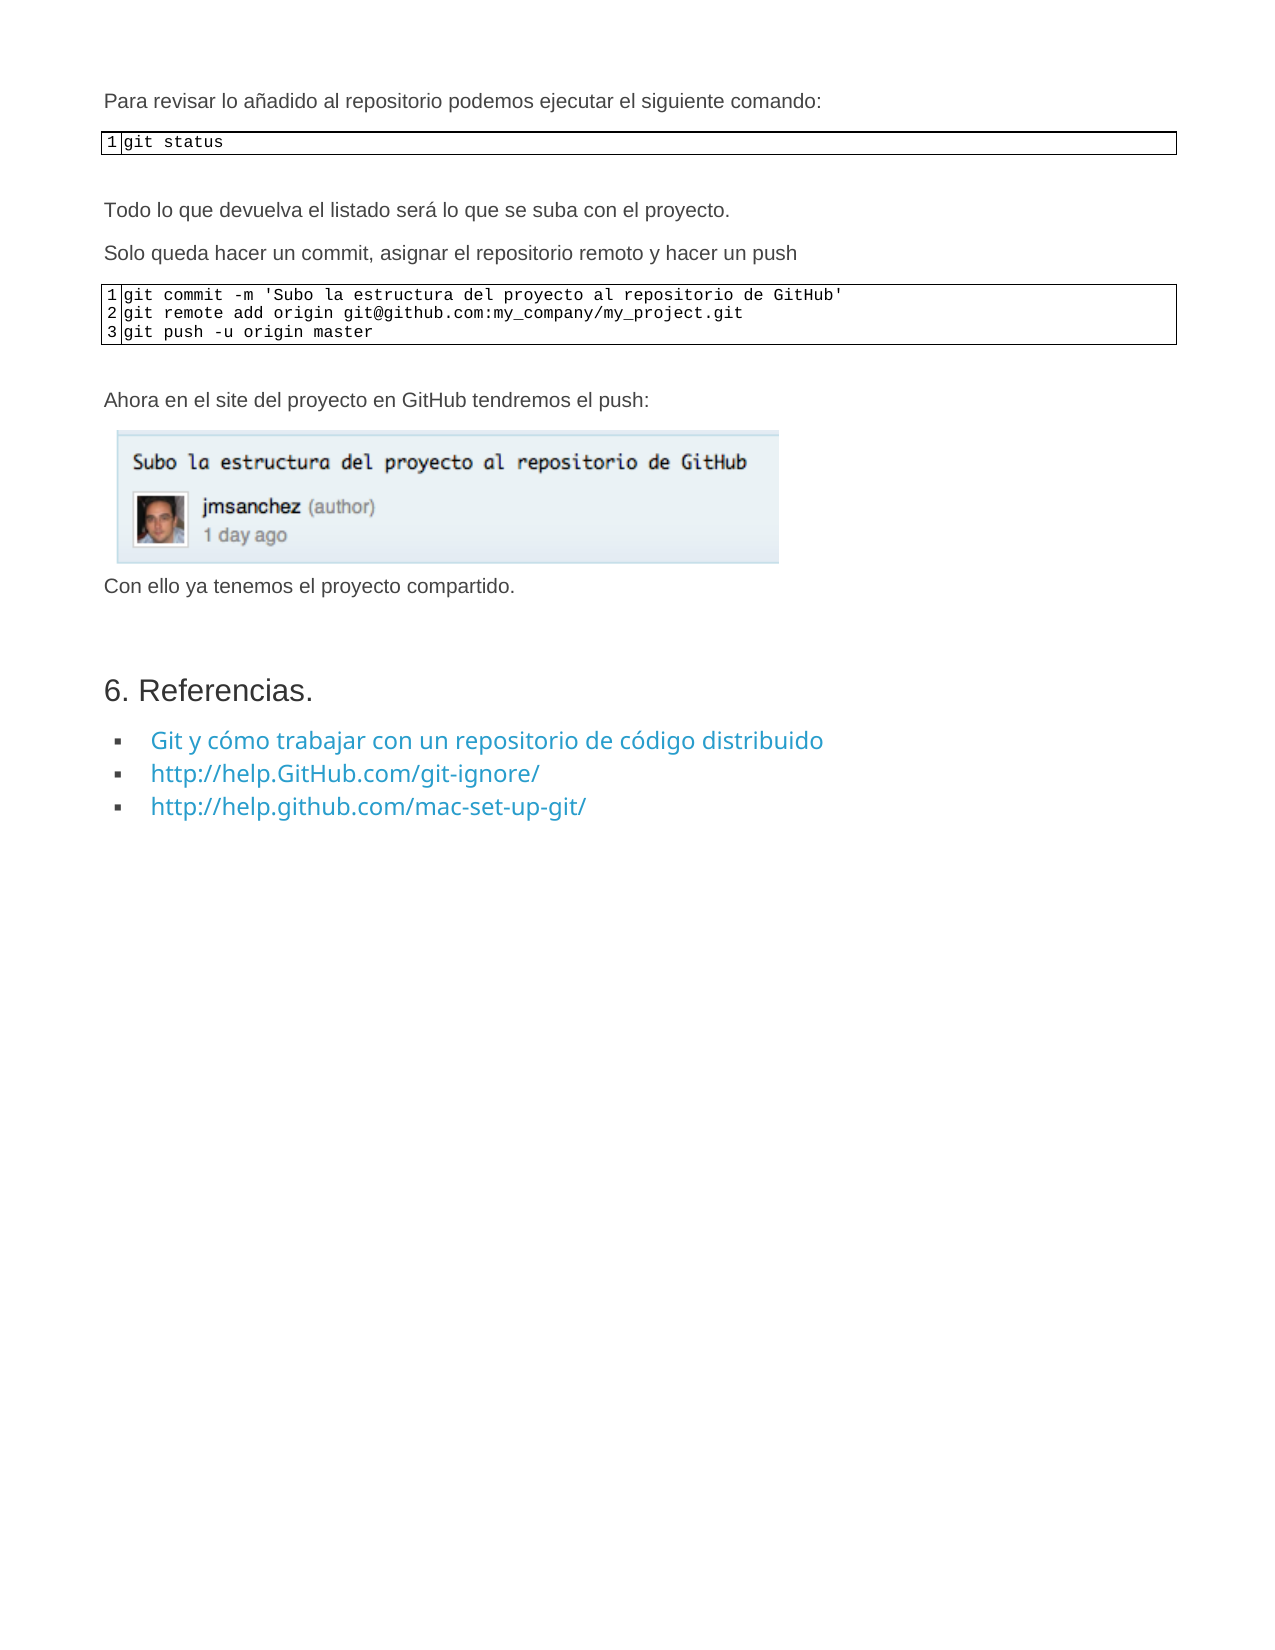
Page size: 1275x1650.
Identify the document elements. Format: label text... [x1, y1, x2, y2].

table_header 1 [102, 133, 121, 154]
text Con ello ya tenemos el proyecto compartido. [103, 574, 1167, 598]
text Ahora en el site del proyecto en GitHub tendremos el push: [103, 388, 1167, 412]
list http://help.GitHub.com/git-ignore/ [113, 757, 1167, 789]
table_header 1 2 3 [102, 285, 121, 344]
text Todo lo que devuelva el listado será lo que se suba con el proyecto. [103, 198, 1167, 222]
list Git y cómo trabajar con un repositorio de código distribuido [113, 724, 1167, 757]
text 6. Referencias. [103, 672, 1167, 708]
table_header git status [122, 133, 1176, 154]
picture [103, 430, 779, 575]
text Solo queda hacer un commit, asignar el repositorio remoto y hacer un push [103, 241, 1167, 265]
table_header git commit -m 'Subo la estructura del proyecto al repositorio de GitHub' git remote add origin git@github.com:my_company/my_project.git git push -u origin master [122, 285, 1176, 344]
list http://help.github.com/mac-set-up-git/ [113, 789, 1167, 822]
text Para revisar lo añadido al repositorio podemos ejecutar el siguiente comando: [103, 89, 1167, 113]
